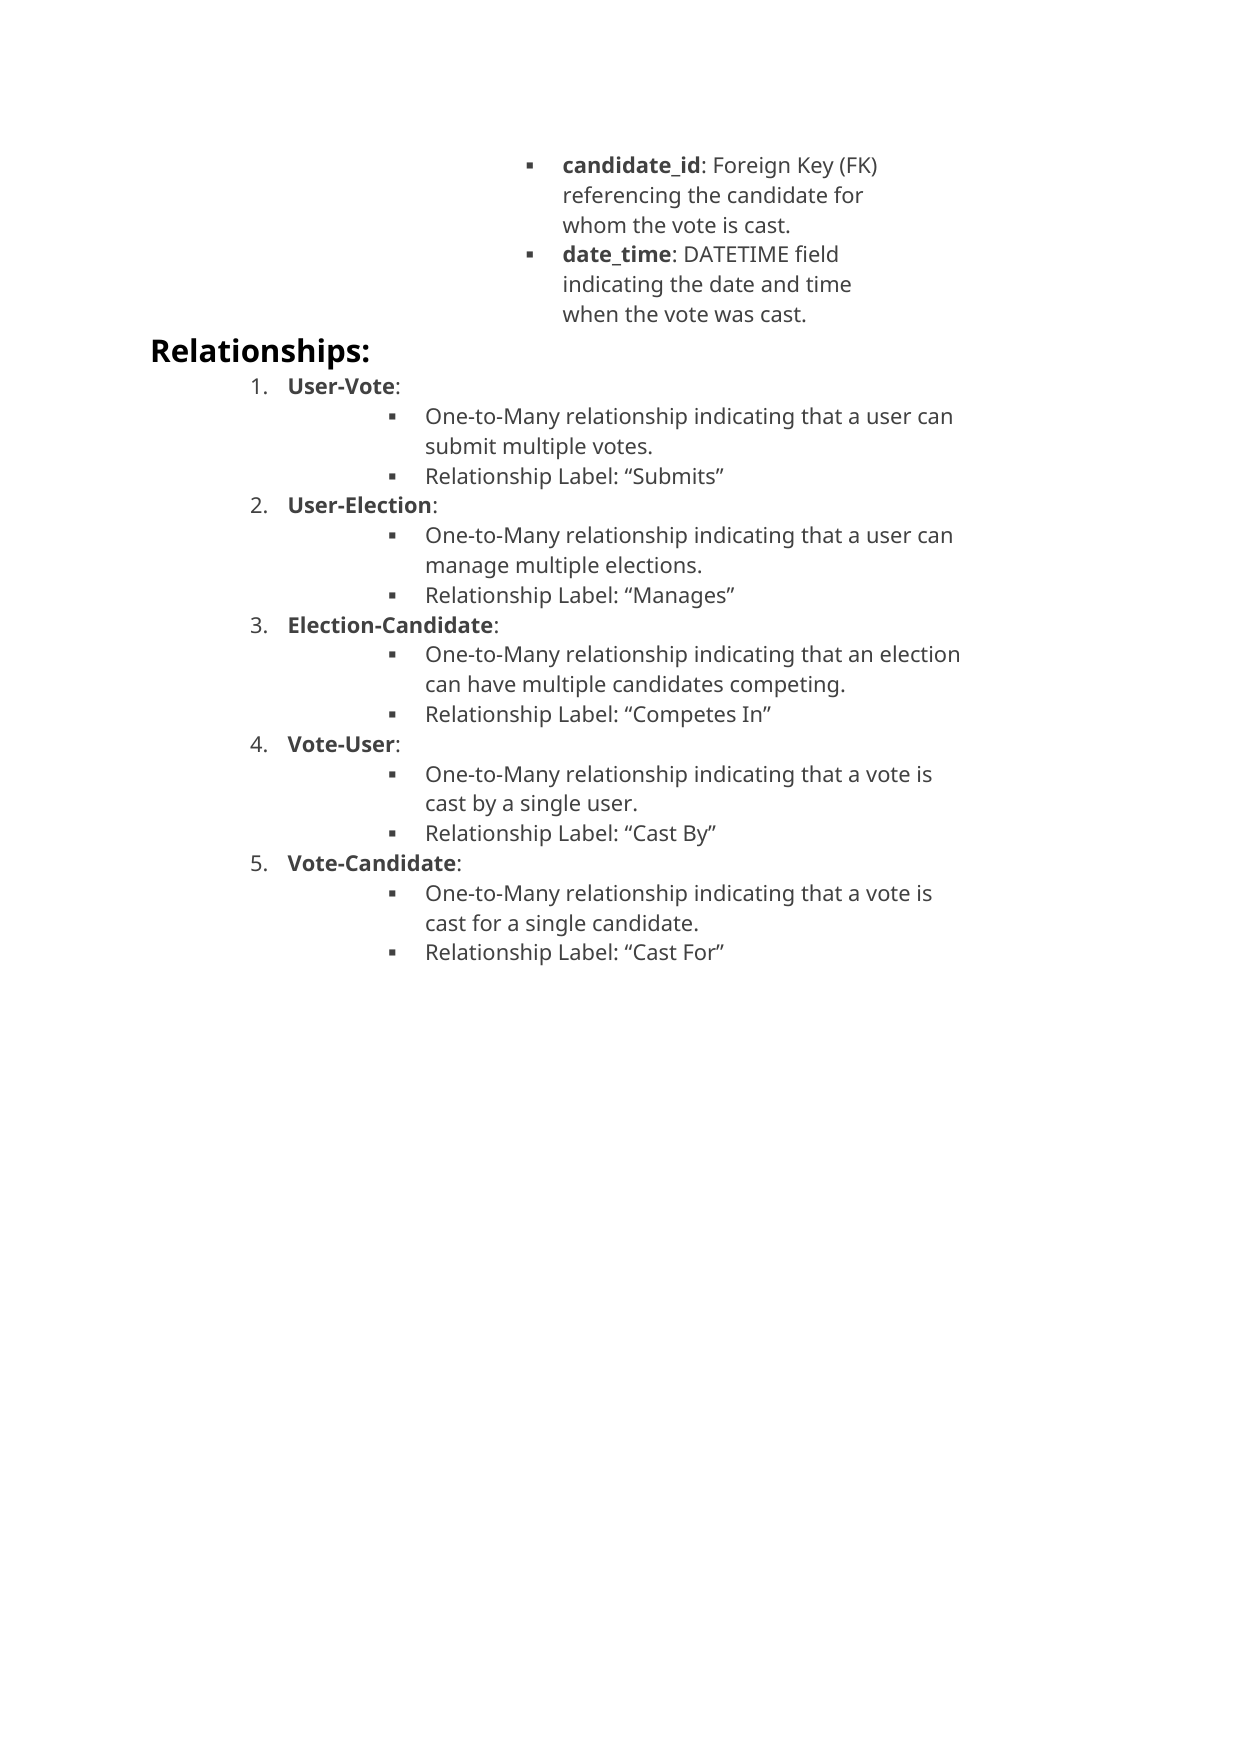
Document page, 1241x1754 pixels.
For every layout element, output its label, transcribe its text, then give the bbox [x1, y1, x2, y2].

list User-Election: [250, 491, 1028, 520]
list One-to-Many relationship indicating that a user can manage multiple elections. [387, 520, 965, 580]
list Vote-Candidate: [250, 848, 1028, 878]
list Relationship Label: “Cast By” [387, 818, 965, 848]
list User-Vote: [250, 371, 1028, 401]
list One-to-Many relationship indicating that a vote is cast for a single candidate. [387, 878, 965, 937]
text Relationships: [150, 329, 1090, 371]
list One-to-Many relationship indicating that a vote is cast by a single user. [387, 759, 965, 818]
list One-to-Many relationship indicating that an election can have multiple candidates competing. [387, 639, 965, 699]
list Vote-User: [250, 729, 1028, 759]
list date_time: DATETIME field indicating the date and time when the vote was cast. [525, 239, 903, 329]
list Relationship Label: “Competes In” [387, 699, 965, 729]
list Relationship Label: “Submits” [387, 461, 965, 491]
list candidate_id: Foreign Key (FK) referencing the candidate for whom the vote is cast. [525, 150, 903, 239]
list Relationship Label: “Cast For” [387, 937, 965, 967]
list One-to-Many relationship indicating that a user can submit multiple votes. [387, 401, 965, 461]
list Relationship Label: “Manages” [387, 580, 965, 610]
list Election-Candidate: [250, 610, 1028, 639]
